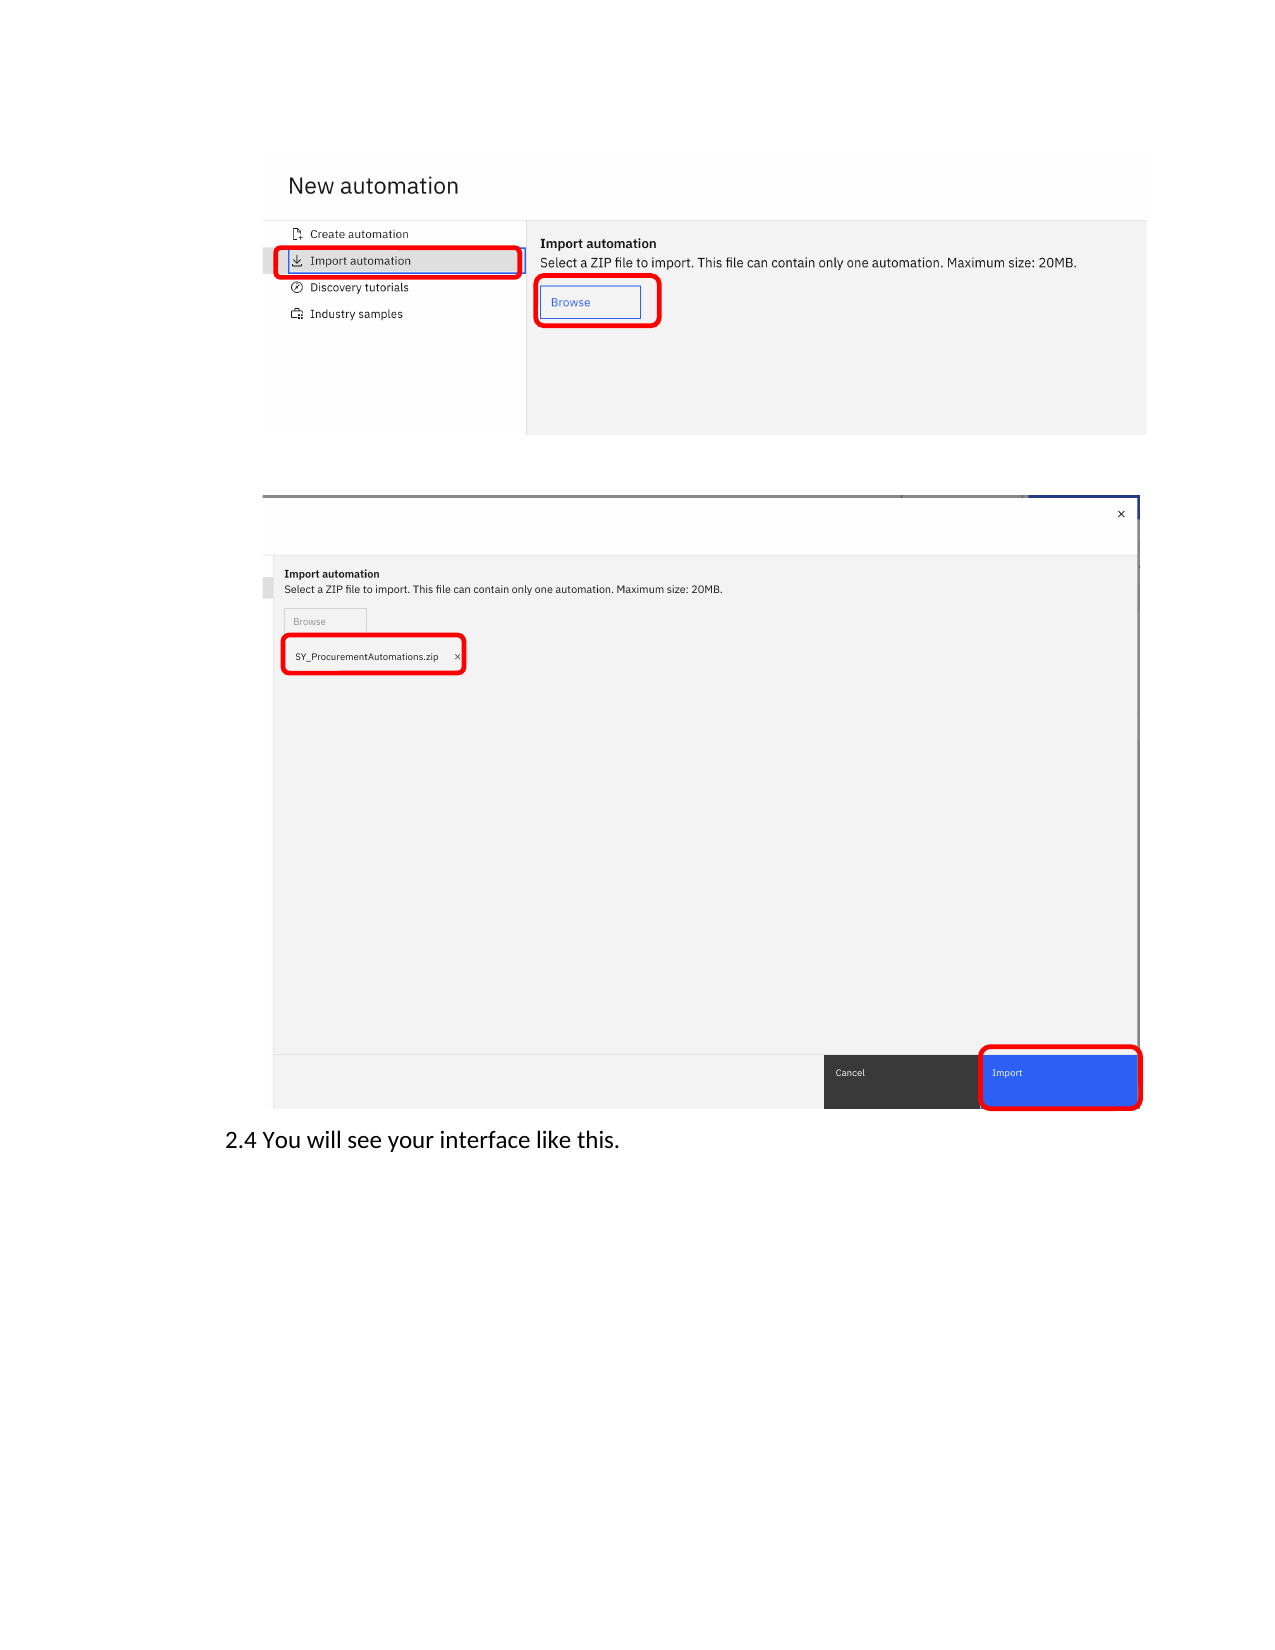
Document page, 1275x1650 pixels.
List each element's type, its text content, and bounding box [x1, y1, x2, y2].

picture [262, 495, 1140, 1109]
list You will see your interface like this. [225, 1124, 1125, 1154]
picture [262, 150, 1147, 435]
picture [983, 1050, 1138, 1106]
